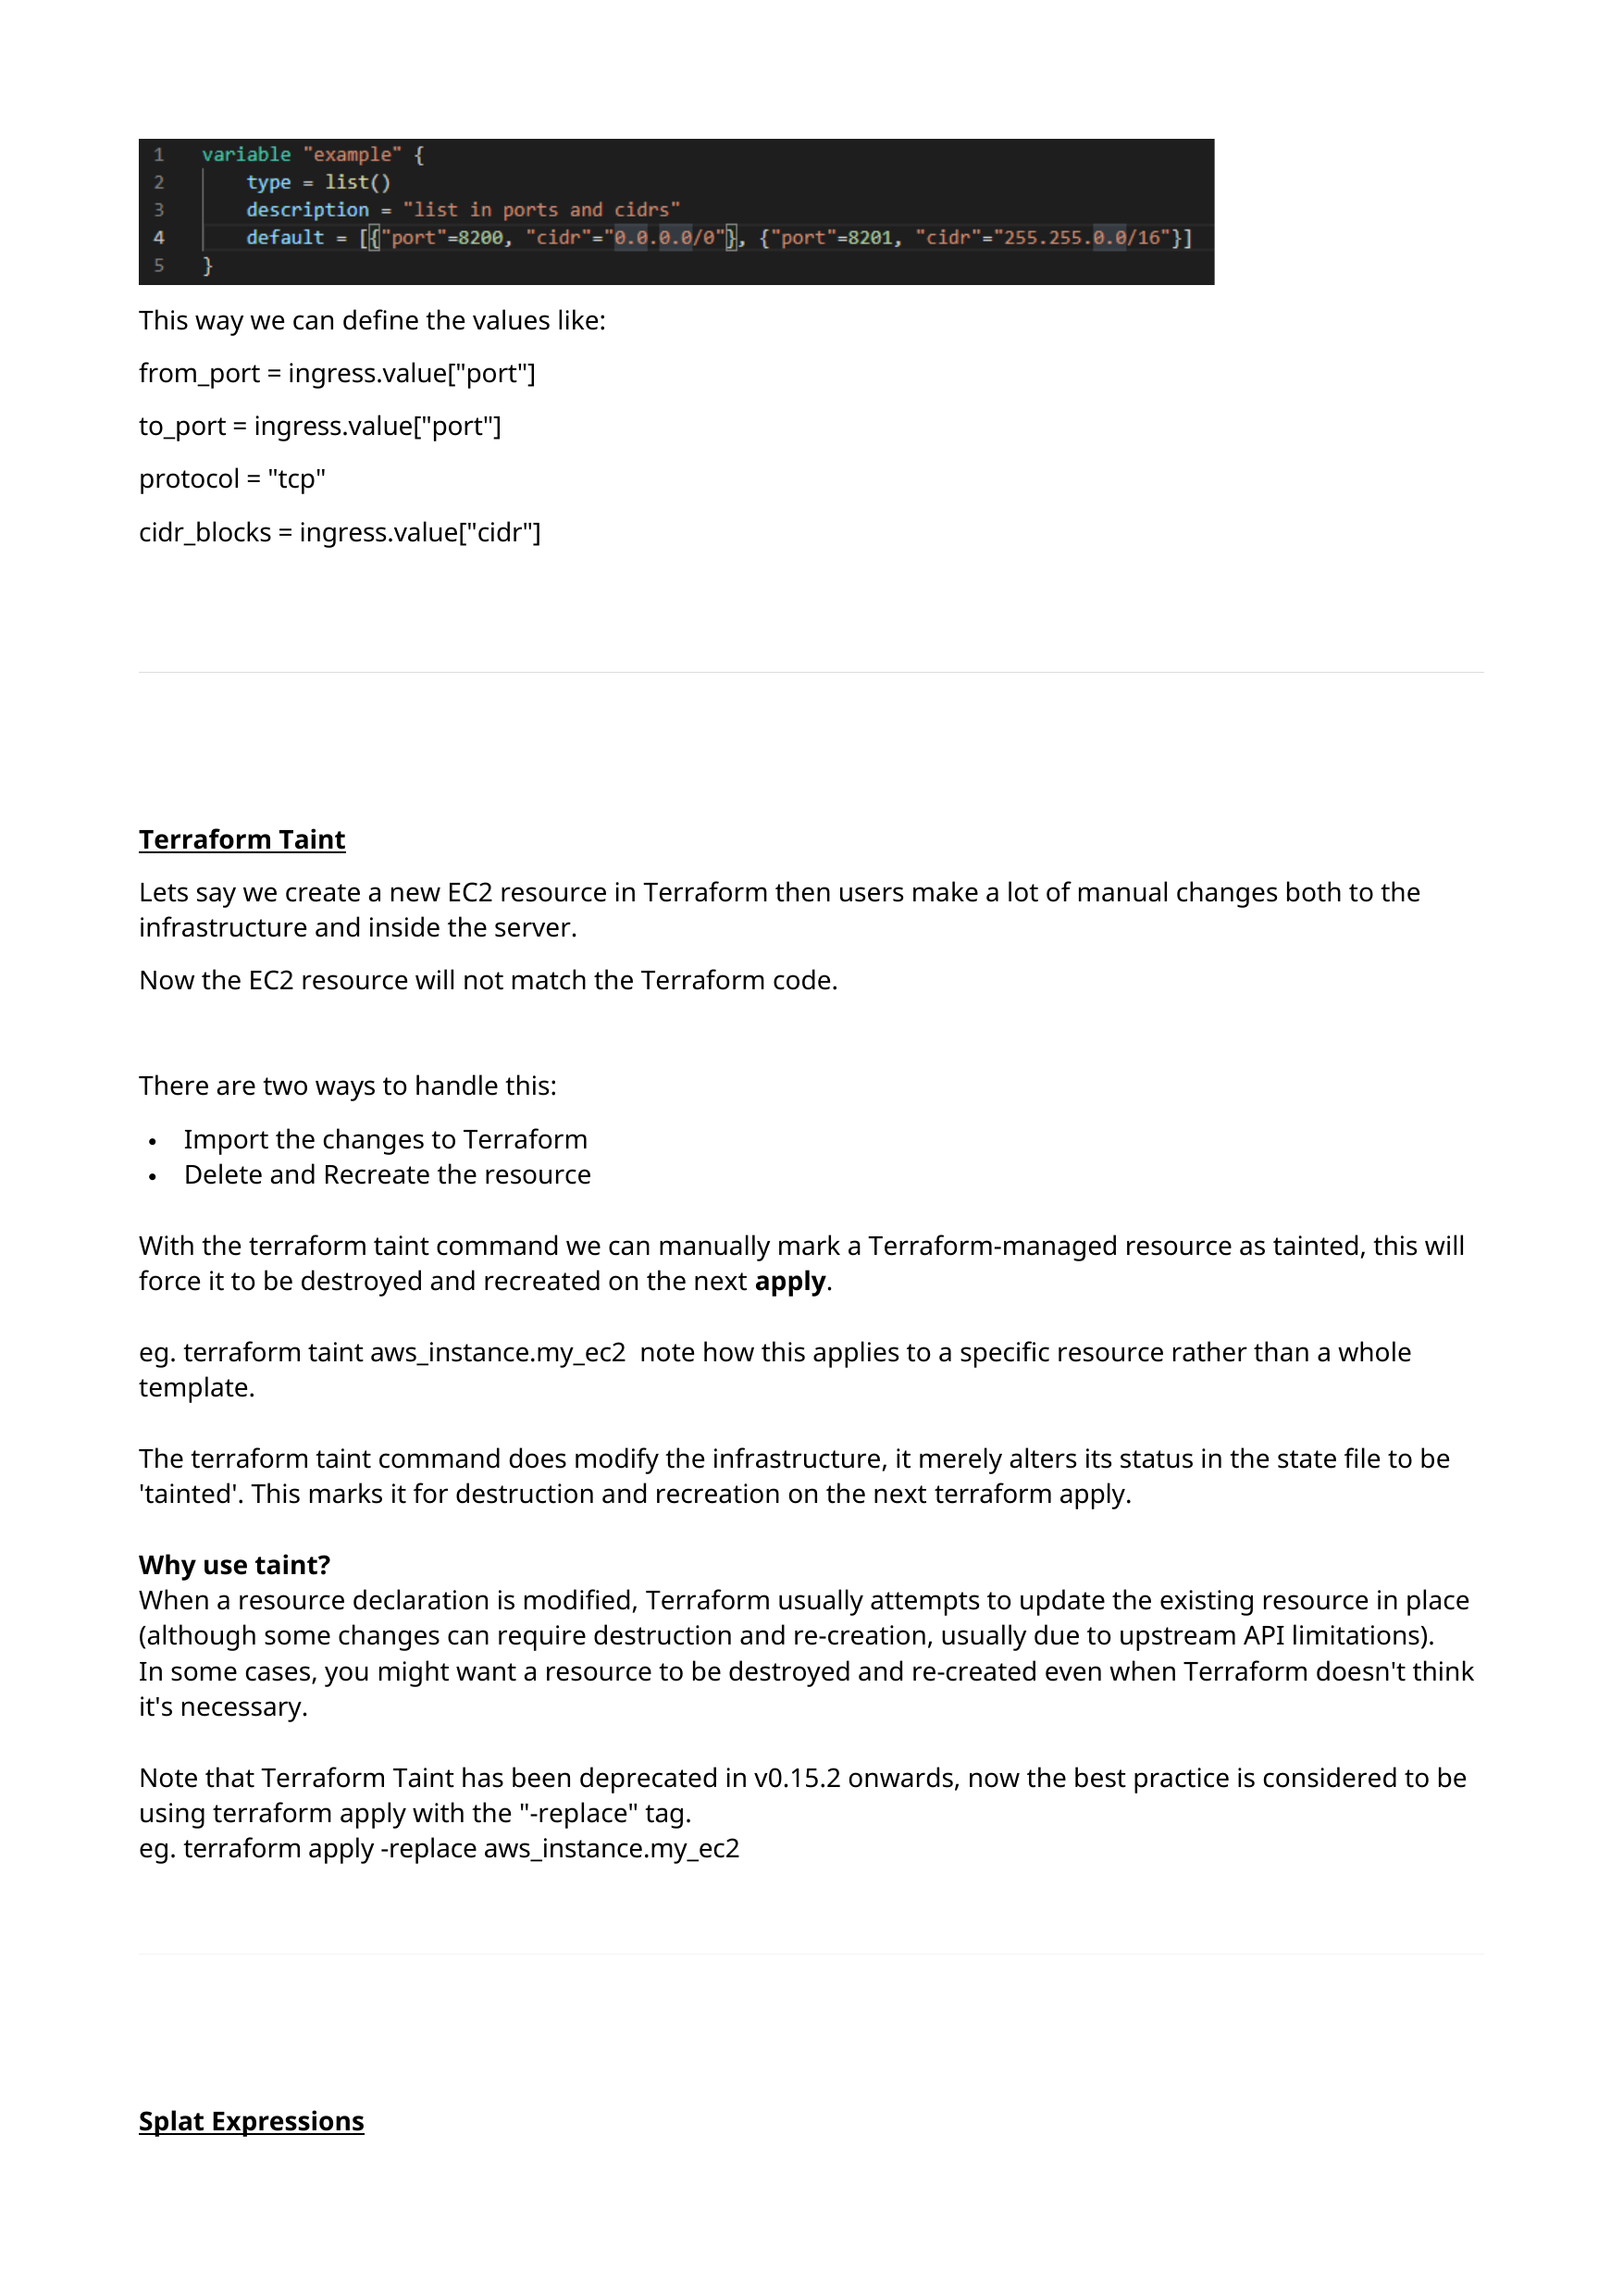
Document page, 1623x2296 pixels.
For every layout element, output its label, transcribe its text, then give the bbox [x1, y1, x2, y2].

text Lets say we create a new EC2 resource in Terraform then users make a lot of manual changes both to the infrastructure and inside the server. [139, 874, 1484, 945]
text from_port = ingress.value["port"] [139, 355, 1484, 391]
text The terraform taint command does modify the infrastructure, it merely alters its status in the state file to be 'tainted'. This marks it for destruction and recreation on the next terraform apply. [139, 1440, 1484, 1510]
text When a resource declaration is modified, Terraform usually attempts to update the existing resource in place (although some changes can require destruction and re-creation, usually due to upstream API limitations). [139, 1582, 1484, 1653]
text eg. terraform taint aws_instance.my_ec2 note how this applies to a specific resource rather than a whole template. [139, 1334, 1484, 1404]
text protocol = "tcp" [139, 461, 1484, 496]
text cidr_blocks = ingress.value["cidr"] [139, 514, 1484, 549]
text There are two ways to handle this: [139, 1068, 1484, 1103]
text Terraform Taint [139, 821, 1484, 856]
text This way we can define the values like: [139, 303, 1484, 338]
text Now the EC2 resource will not match the Terraform code. [139, 962, 1484, 998]
text In some cases, you might want a resource to be destroyed and re-created even when Terraform doesn't think it's necessary. Note that Terraform Taint has been deprecated in v0.15.2 onwards, now the best practice is considered to be using terraform apply with the "-replace" tag. [139, 1653, 1484, 1830]
list Delete and Recreate the resource [149, 1156, 1484, 1191]
text With the terraform taint command we can manually mark a Terraform-managed resource as tainted, this will force it to be destroyed and recreated on the next apply. [139, 1227, 1484, 1297]
text Why use taint? [139, 1546, 1484, 1582]
text Splat Expressions [139, 2103, 1484, 2139]
text to_port = ingress.value["port"] [139, 408, 1484, 443]
text eg. terraform apply -replace aws_instance.my_ec2 [139, 1830, 1484, 1866]
picture [139, 139, 1215, 285]
list Import the changes to Terraform [149, 1121, 1484, 1156]
